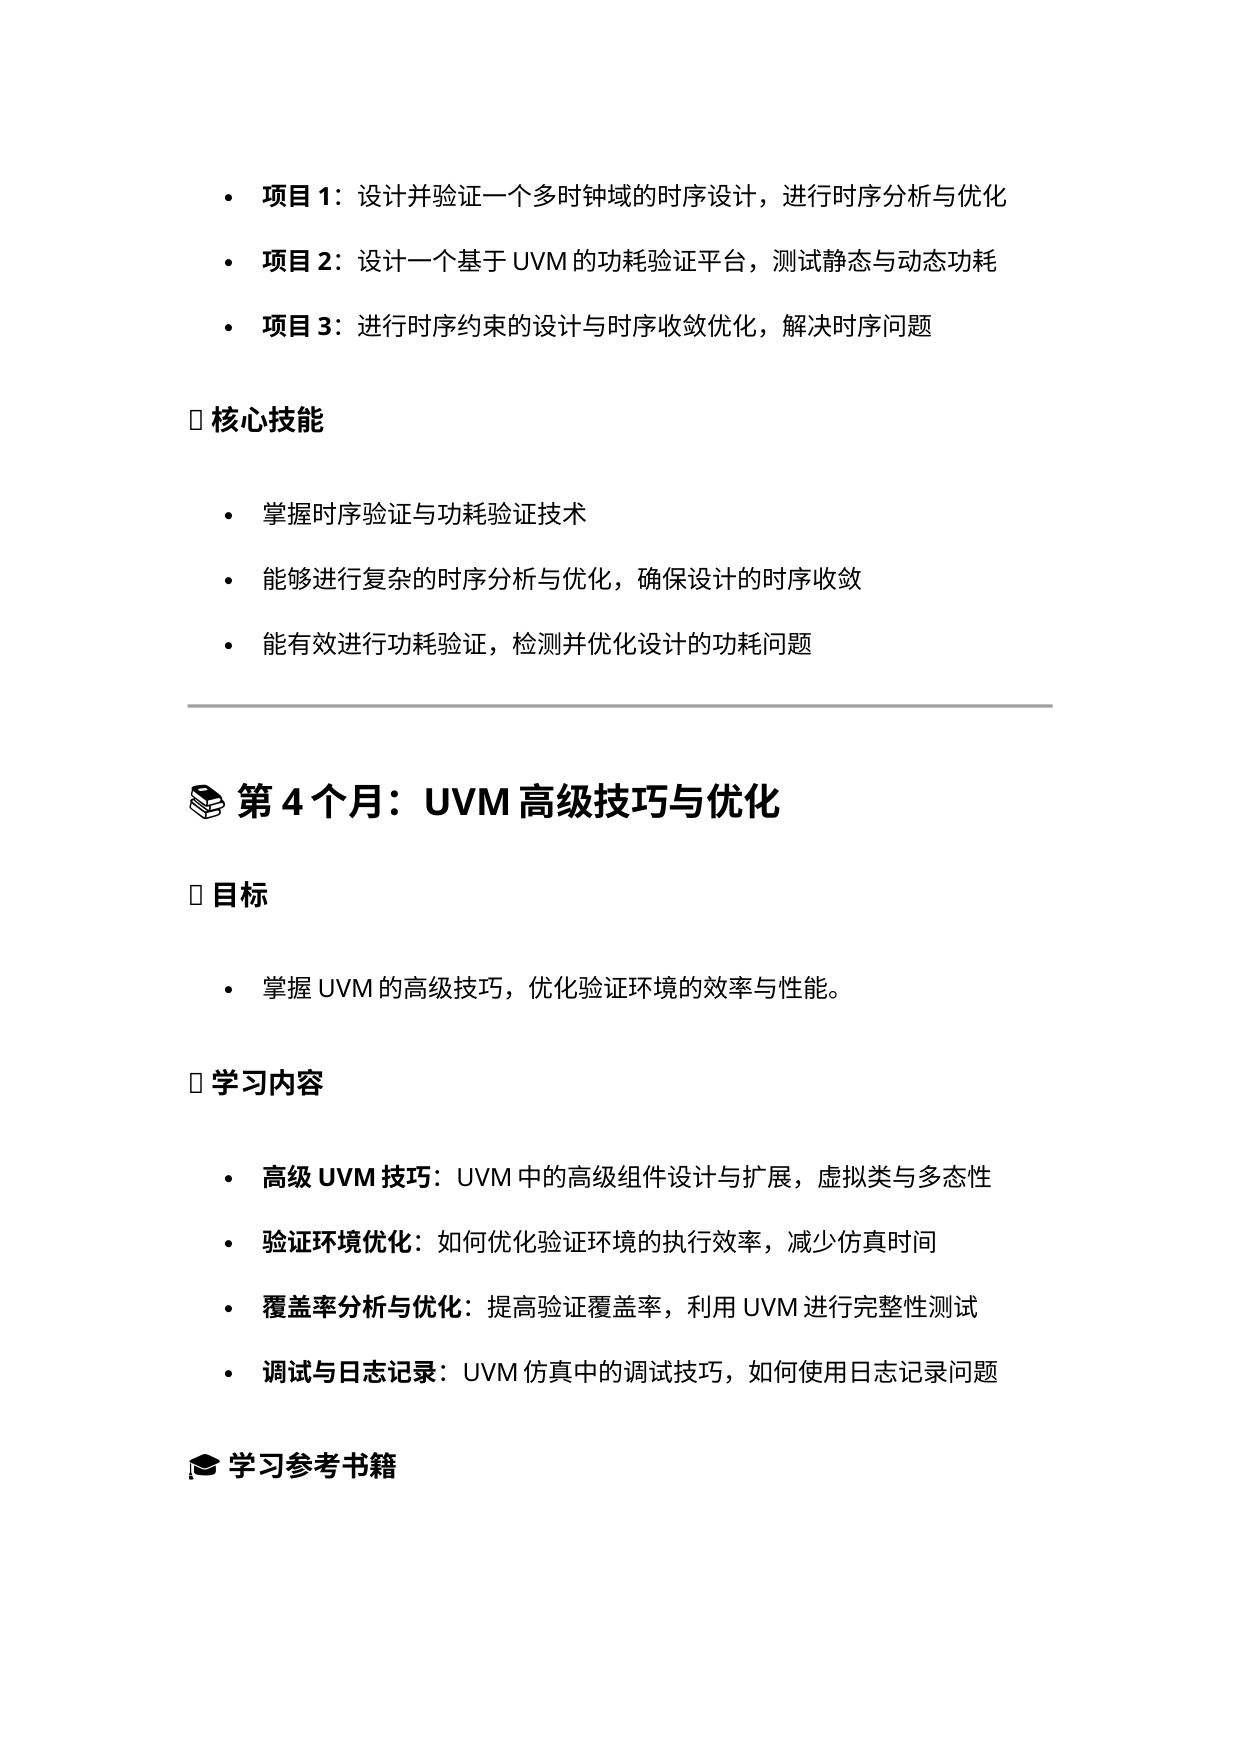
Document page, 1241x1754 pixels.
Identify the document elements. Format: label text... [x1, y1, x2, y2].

text 📚 第4个月：UVM高级技巧与优化 [187, 766, 1053, 831]
text 🎓 学习参考书籍 [187, 1432, 1053, 1497]
list 掌握时序验证与功耗验证技术 [225, 480, 1053, 545]
list 项目1：设计并验证一个多时钟域的时序设计，进行时序分析与优化 [225, 162, 1053, 227]
text 🎯 目标 [187, 860, 1053, 925]
list 能够进行复杂的时序分析与优化，确保设计的时序收敛 [225, 545, 1053, 610]
list 高级UVM技巧：UVM中的高级组件设计与扩展，虚拟类与多态性 [225, 1143, 1053, 1208]
list 调试与日志记录：UVM仿真中的调试技巧，如何使用日志记录问题 [225, 1338, 1053, 1403]
text 📘 学习内容 [187, 1049, 1053, 1114]
list 项目2：设计一个基于UVM的功耗验证平台，测试静态与动态功耗 [225, 227, 1053, 292]
list 覆盖率分析与优化：提高验证覆盖率，利用UVM进行完整性测试 [225, 1273, 1053, 1338]
list 能有效进行功耗验证，检测并优化设计的功耗问题 [225, 610, 1053, 675]
list 掌握UVM的高级技巧，优化验证环境的效率与性能。 [225, 954, 1053, 1019]
list 验证环境优化：如何优化验证环境的执行效率，减少仿真时间 [225, 1208, 1053, 1273]
text ✅ 核心技能 [187, 386, 1053, 451]
list 项目3：进行时序约束的设计与时序收敛优化，解决时序问题 [225, 292, 1053, 357]
